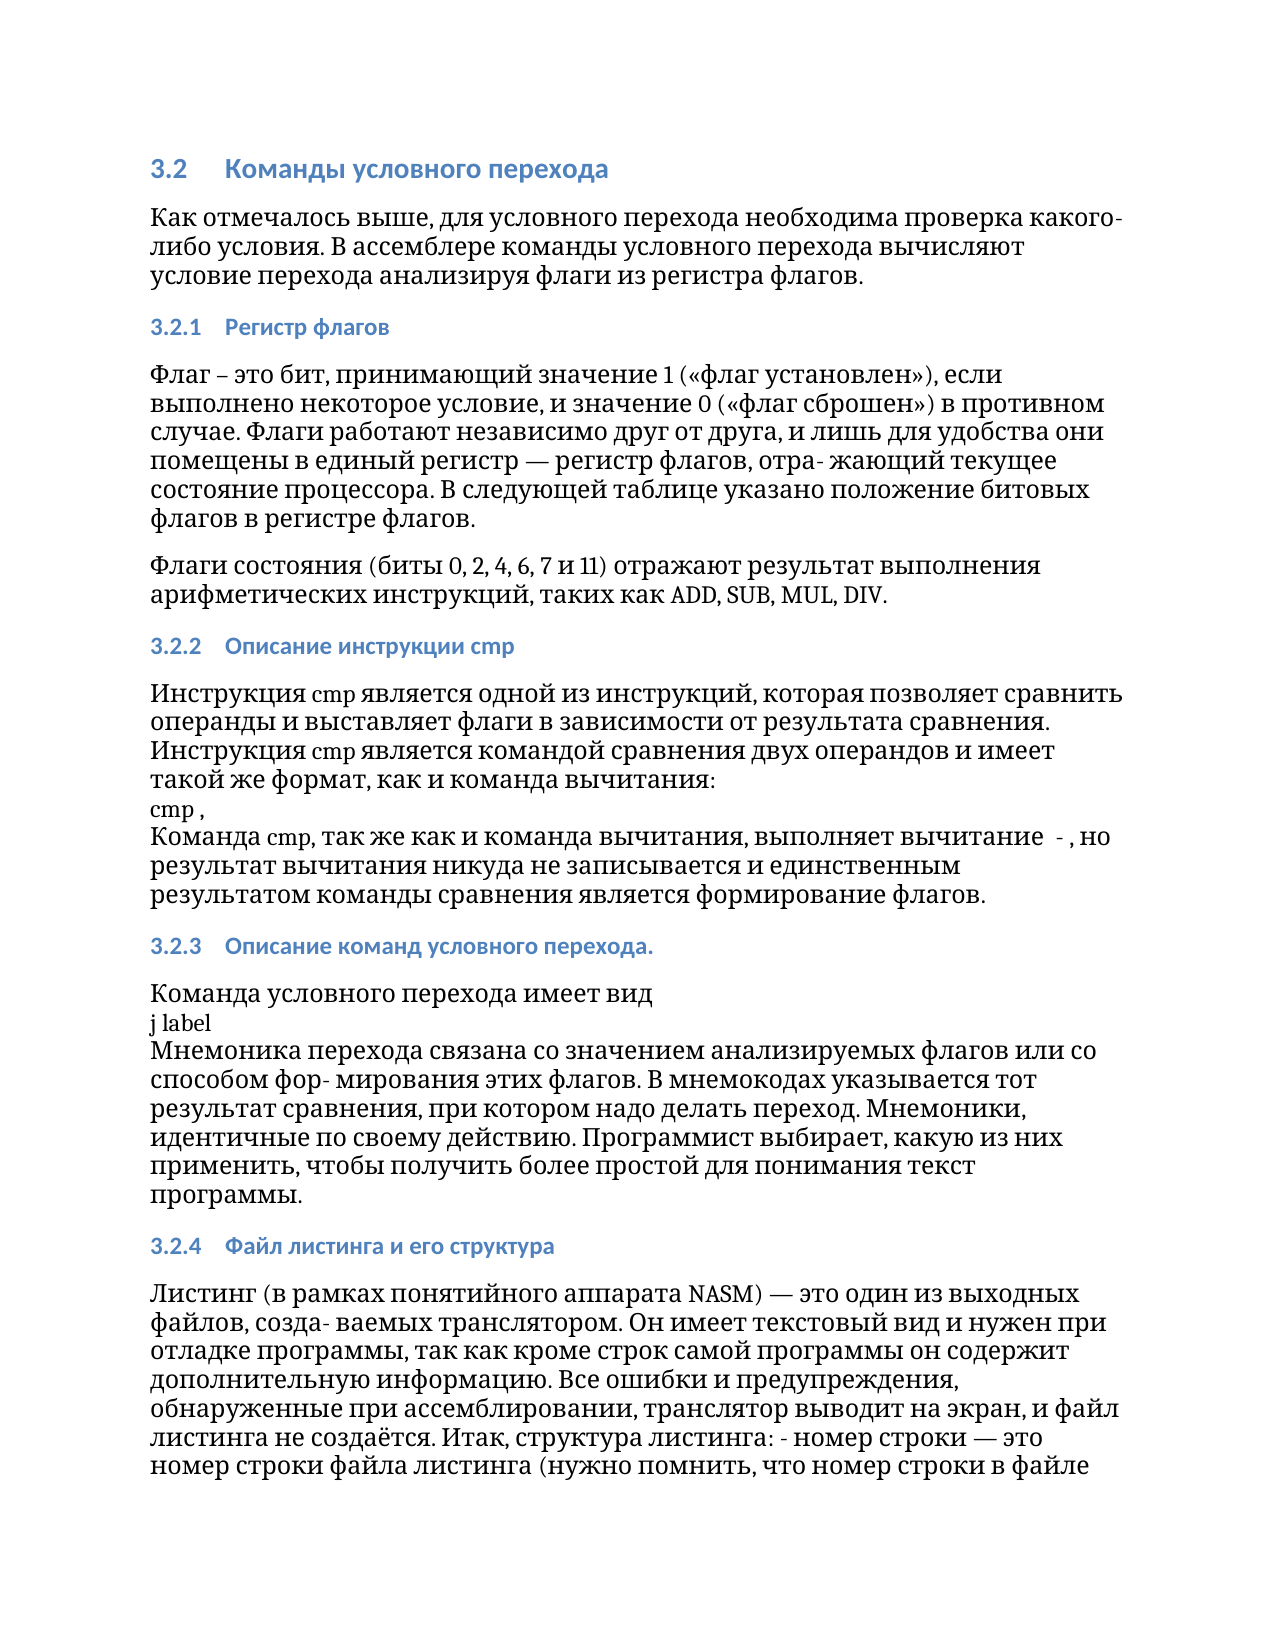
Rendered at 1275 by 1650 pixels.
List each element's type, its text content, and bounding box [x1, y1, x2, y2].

text Флаг – это бит, принимающий значение 1 («флаг установлен»), если выполнено некоторое условие, и значение 0 («флаг сброшен») в противном случае. Флаги работают независимо друг от друга, и лишь для удобства они помещены в единый регистр — регистр флагов, отра- жающий текущее состояние процессора. В следующей таблице указано положение битовых флагов в регистре флагов. [150, 361, 1125, 533]
text Флаги состояния (биты 0, 2, 4, 6, 7 и 11) отражают результат выполнения арифметических инструкций, таких как ADD, SUB, MUL, DIV. [150, 552, 1125, 609]
text Инструкция cmp является одной из инструкций, которая позволяет сравнить операнды и выставляет флаги в зависимости от результата сравнения. Инструкция cmp является командой сравнения двух операндов и имеет такой же формат, как и команда вычитания: cmp , Команда cmp, так же как и команда вычитания, выполняет вычитание - , но результат вычитания никуда не записывается и единственным результатом команды сравнения является формирование флагов. [150, 679, 1125, 909]
subtitle 3.2.3 Описание команд условного перехода. [150, 930, 1125, 961]
subtitle 3.2 Команды условного перехода [150, 150, 1125, 186]
text Как отмечалось выше, для условного перехода необходима проверка какого-либо условия. В ассемблере команды условного перехода вычисляют условие перехода анализируя флаги из регистра флагов. [150, 204, 1125, 291]
subtitle 3.2.1 Регистр флагов [150, 311, 1125, 342]
subtitle 3.2.4 Файл листинга и его структура [150, 1231, 1125, 1261]
text Команда условного перехода имеет вид j label Мнемоника перехода связана со значением анализируемых флагов или со способом фор- мирования этих флагов. В мнемокодах указывается тот результат сравнения, при котором надо делать переход. Мнемоники, идентичные по своему действию. Программист выбирает, какую из них применить, чтобы получить более простой для понимания текст программы. [150, 980, 1125, 1210]
subtitle 3.2.2 Описание инструкции cmp [150, 630, 1125, 661]
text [150, 1280, 1125, 1481]
